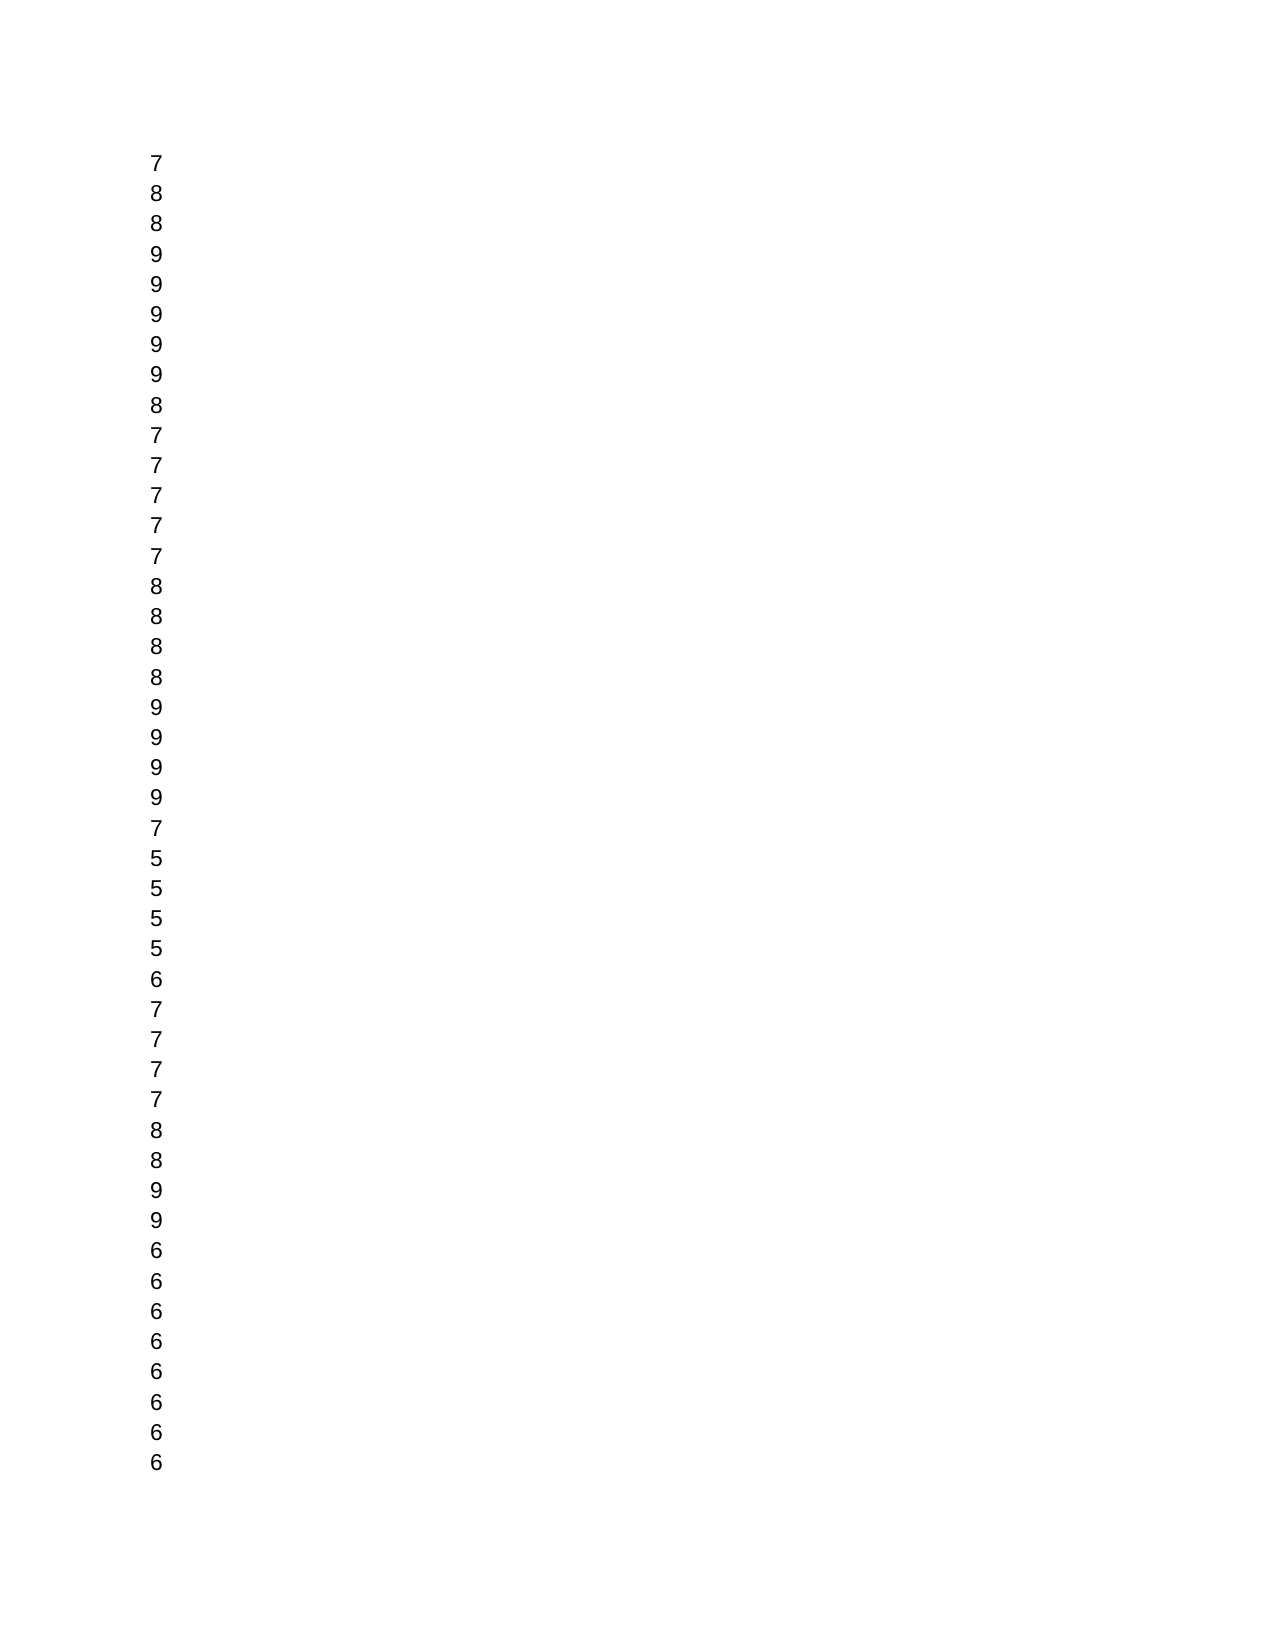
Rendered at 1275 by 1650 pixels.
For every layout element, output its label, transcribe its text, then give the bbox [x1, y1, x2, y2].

text 8 [150, 180, 1125, 207]
text 6 [150, 1268, 1125, 1294]
text 7 [150, 543, 1125, 569]
text 8 [150, 1117, 1125, 1143]
text 6 [150, 966, 1125, 992]
text 5 [150, 935, 1125, 962]
text 7 [150, 150, 1125, 176]
text 9 [150, 241, 1125, 267]
text 7 [150, 1086, 1125, 1113]
text 6 [150, 1298, 1125, 1324]
text 8 [150, 392, 1125, 418]
text 6 [150, 1328, 1125, 1354]
text 9 [150, 361, 1125, 388]
text 9 [150, 271, 1125, 297]
text 7 [150, 512, 1125, 539]
text 5 [150, 875, 1125, 901]
text 8 [150, 573, 1125, 599]
text 5 [150, 905, 1125, 932]
text 9 [150, 301, 1125, 327]
text 8 [150, 603, 1125, 629]
text 9 [150, 1207, 1125, 1234]
text 6 [150, 1388, 1125, 1415]
text 8 [150, 210, 1125, 237]
text 6 [150, 1237, 1125, 1264]
text 7 [150, 1026, 1125, 1052]
text 9 [150, 1177, 1125, 1203]
text 7 [150, 1056, 1125, 1083]
text 5 [150, 845, 1125, 871]
text 6 [150, 1419, 1125, 1445]
text 6 [150, 1358, 1125, 1385]
text 9 [150, 784, 1125, 811]
text 8 [150, 663, 1125, 690]
text 7 [150, 482, 1125, 509]
text 6 [150, 1449, 1125, 1475]
text 7 [150, 814, 1125, 841]
text 7 [150, 996, 1125, 1022]
text 9 [150, 754, 1125, 781]
text 7 [150, 422, 1125, 448]
text 8 [150, 633, 1125, 660]
text 9 [150, 331, 1125, 358]
text 7 [150, 452, 1125, 478]
text 9 [150, 724, 1125, 750]
text 9 [150, 694, 1125, 720]
text 8 [150, 1147, 1125, 1173]
